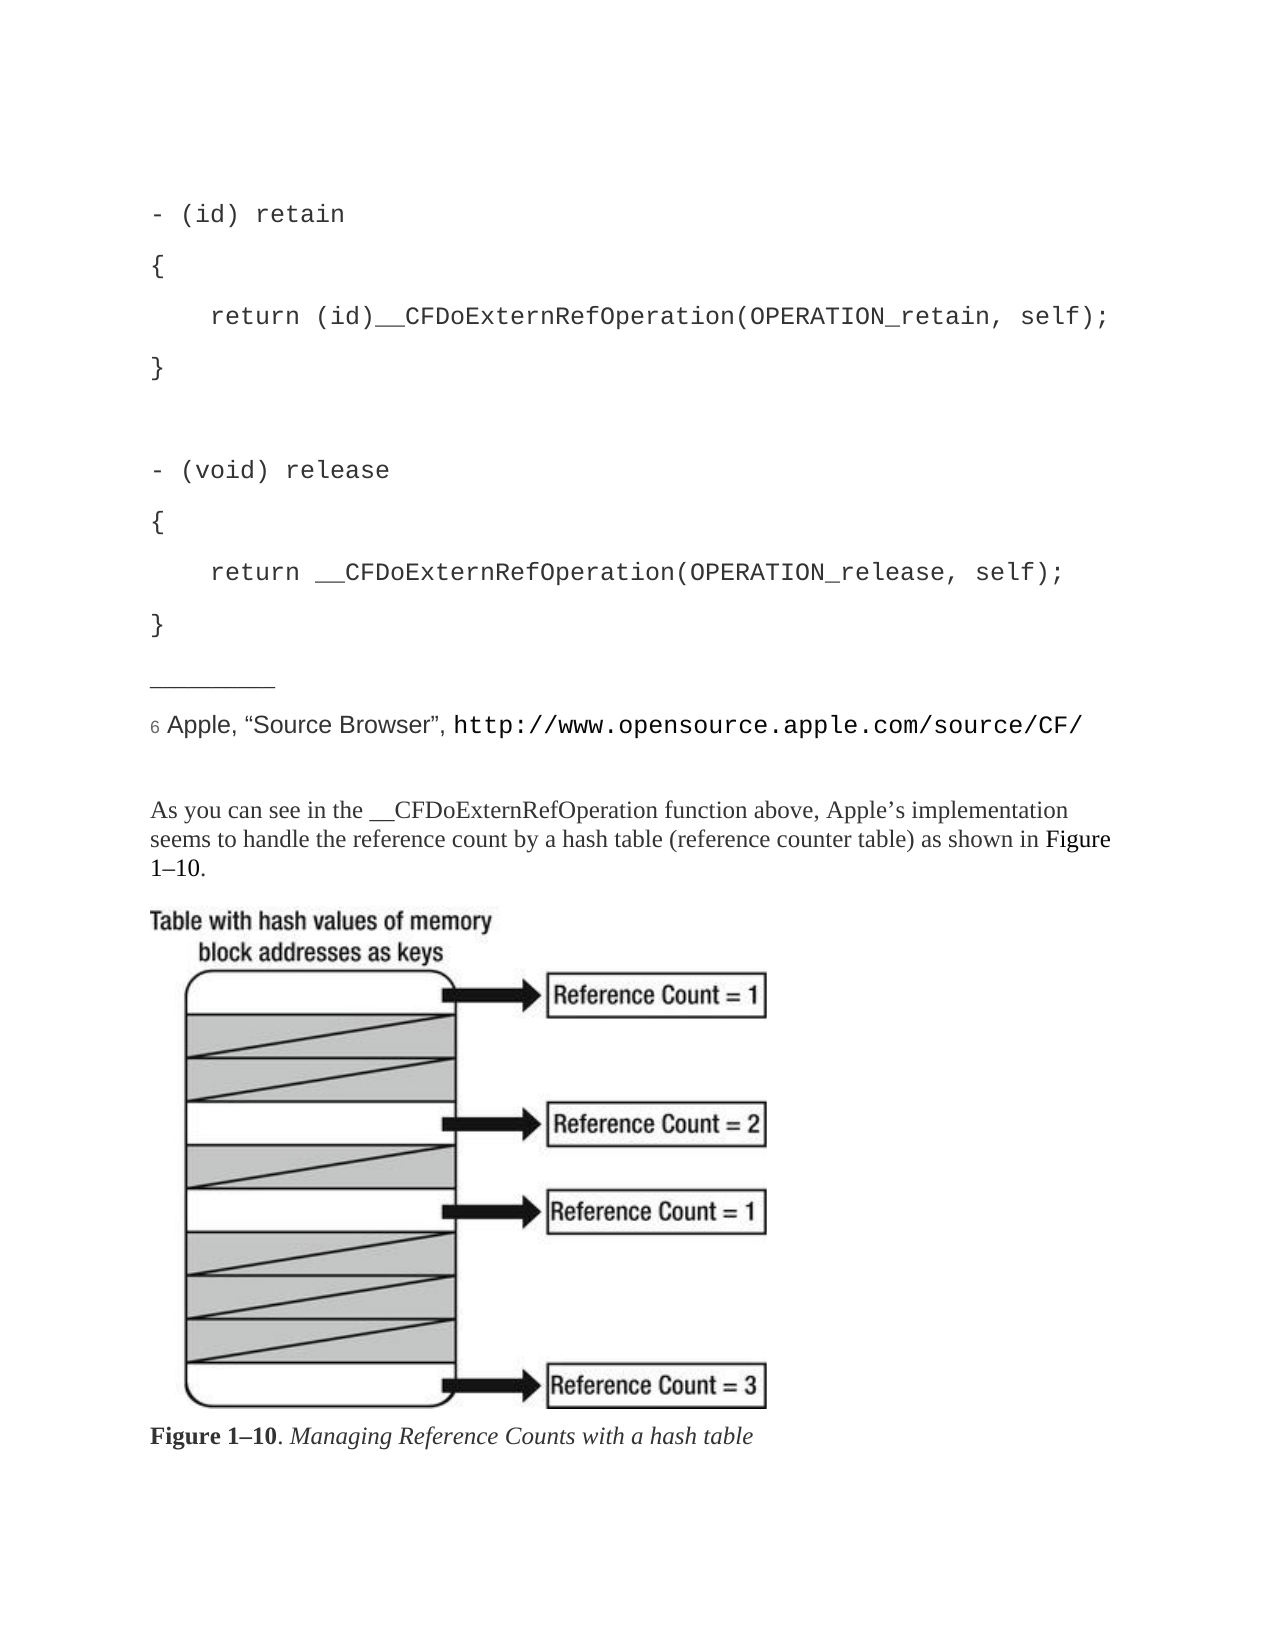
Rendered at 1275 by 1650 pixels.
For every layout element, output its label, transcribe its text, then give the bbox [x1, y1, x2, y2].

text - (id) retain [150, 201, 1125, 229]
text } [150, 611, 1125, 639]
text return (id)__CFDoExternRefOperation(OPERATION_retain, self); [150, 304, 1125, 332]
text return __CFDoExternRefOperation(OPERATION_release, self); [150, 560, 1125, 588]
text - (void) release [150, 457, 1125, 486]
text Figure 1–10. Managing Reference Counts with a hash table [150, 1421, 1125, 1450]
picture [150, 906, 767, 1409]
text { [150, 509, 1125, 537]
text { [150, 252, 1125, 281]
text As you can see in the __CFDoExternRefOperation function above, Apple’s implementation seems to handle the reference count by a hash table (reference counter table) as shown in Figure 1–10. [150, 795, 1125, 881]
text 6 Apple, “Source Browser”, http://www.opensource.apple.com/source/CF/ [150, 710, 1125, 741]
text } [150, 355, 1125, 383]
text __________ [150, 662, 1125, 691]
